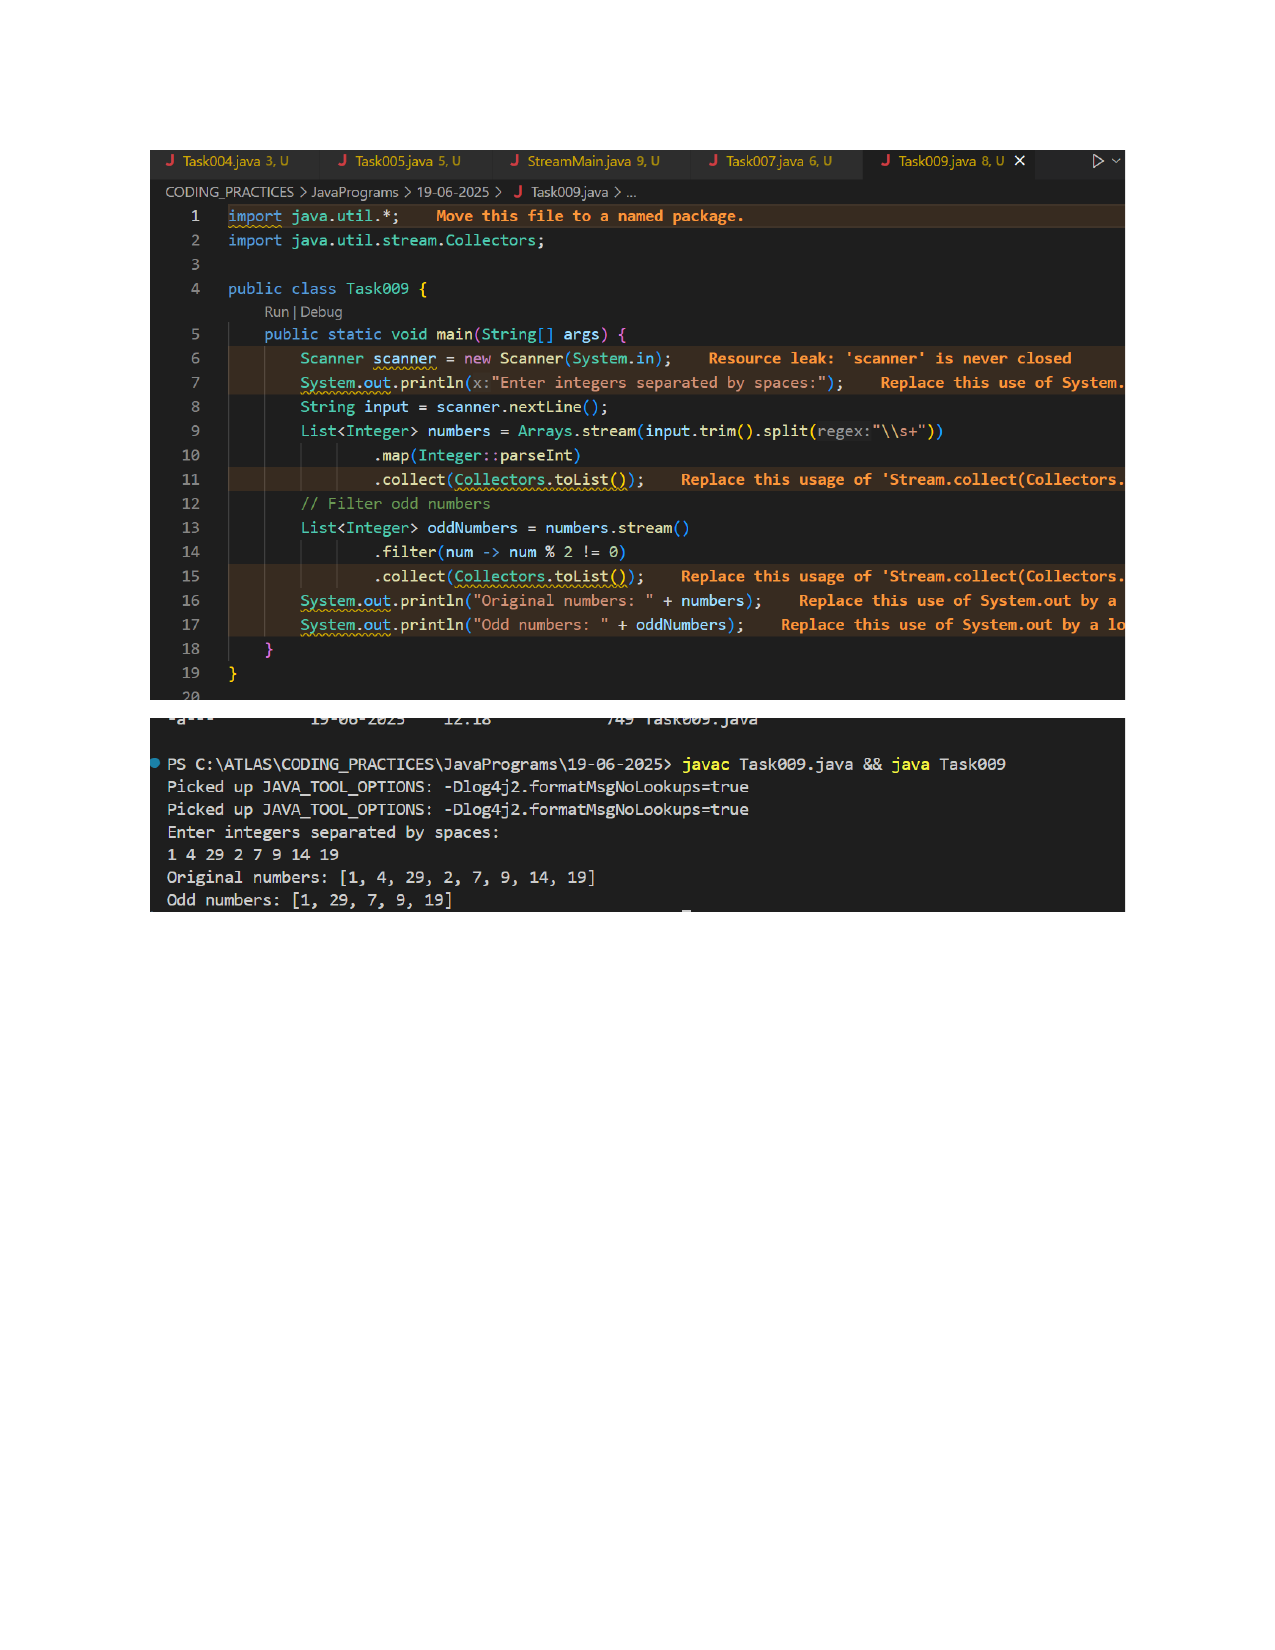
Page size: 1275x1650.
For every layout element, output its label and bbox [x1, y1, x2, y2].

picture [150, 150, 1125, 700]
picture [150, 718, 1125, 912]
